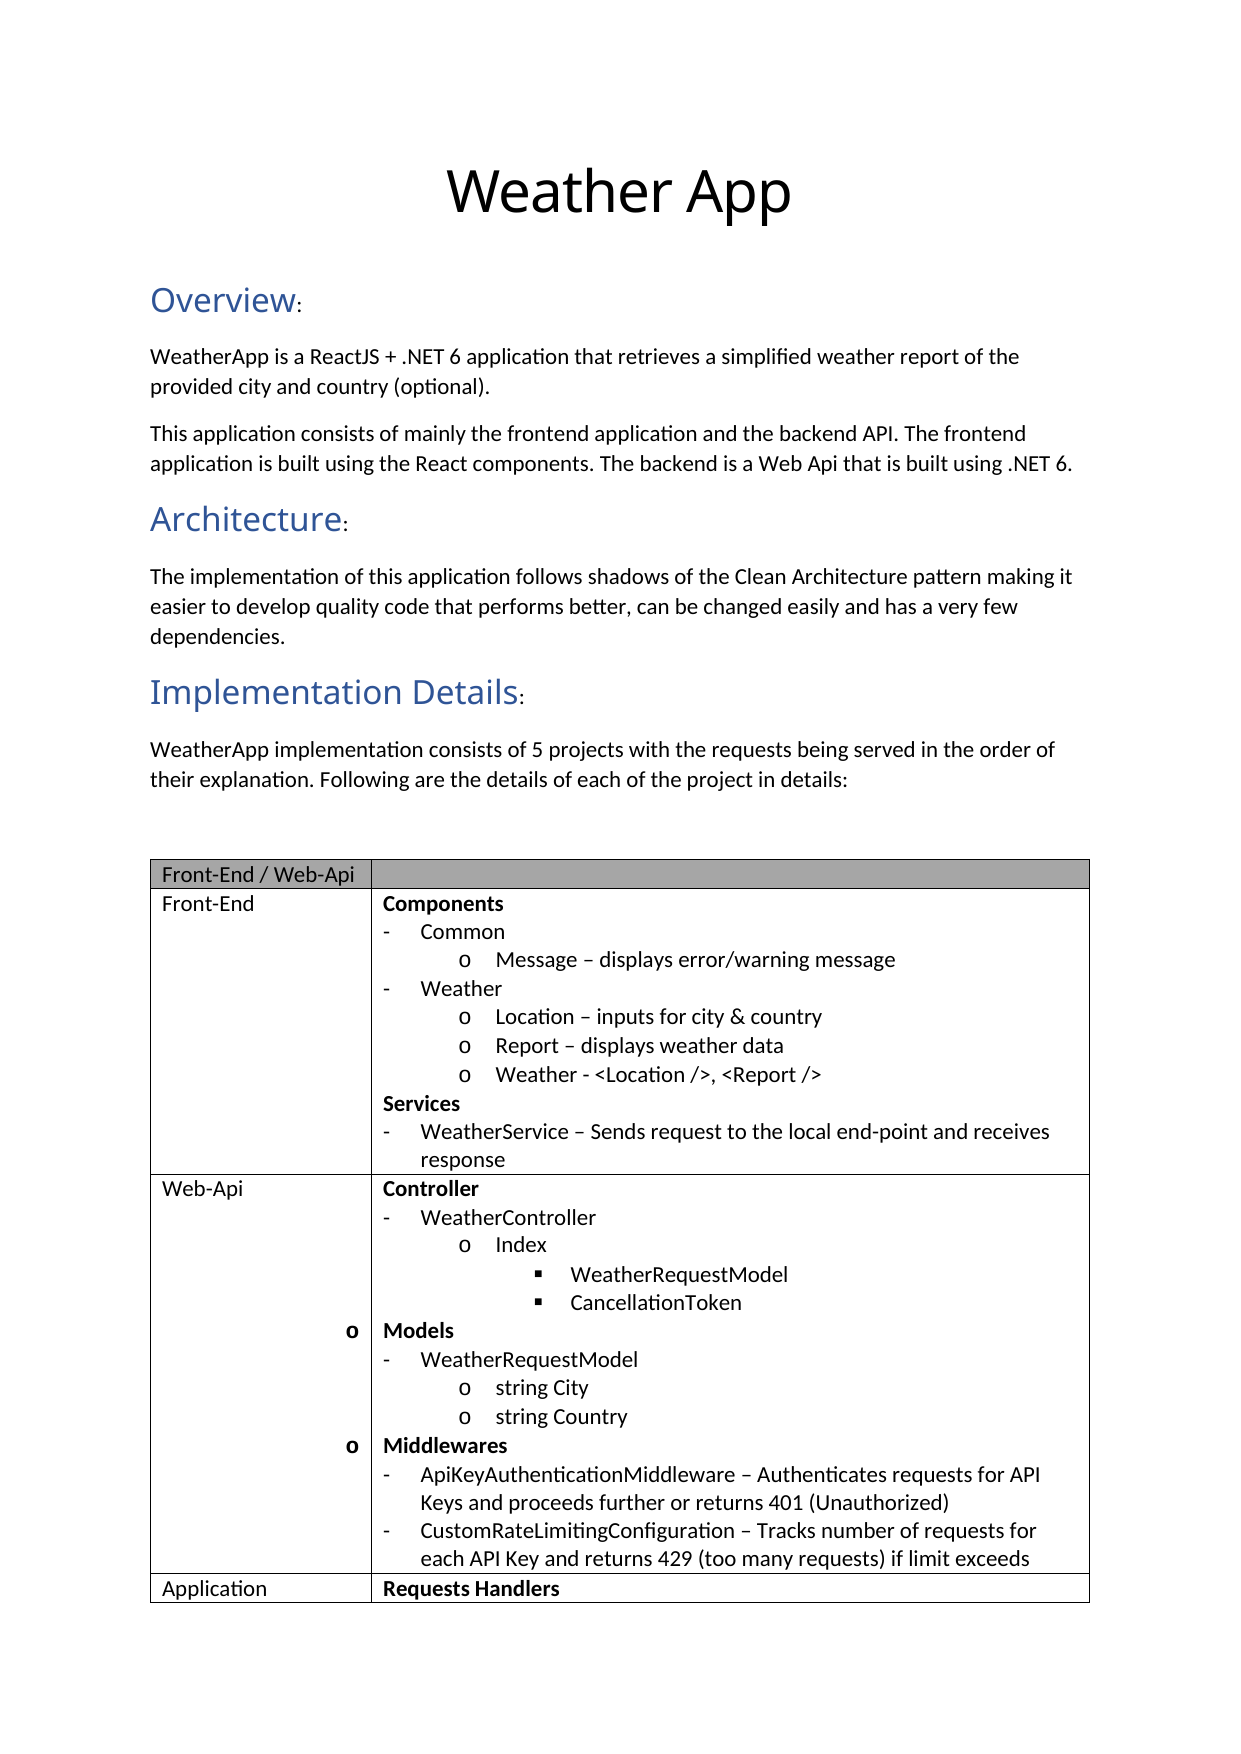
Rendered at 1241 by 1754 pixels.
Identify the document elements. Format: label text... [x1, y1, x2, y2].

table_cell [372, 1574, 1089, 1602]
text The implementation of this application follows shadows of the Clean Architecture pattern making it easier to develop quality code that performs better, can be changed easily and has a very few dependencies. [150, 562, 1090, 650]
table_header Front-End / Web-Api [151, 860, 371, 888]
table_cell Components Common Message – displays error/warning message Weather Location – inputs for city & country Report – displays weather data Weather - <Location />, <Report /> Services WeatherService – Sends request to the local end-point and receives response [372, 889, 1089, 1173]
table_cell Front-End [151, 889, 371, 1173]
text WeatherApp implementation consists of 5 projects with the requests being served in the order of their explanation. Following are the details of each of the project in details: [150, 735, 1090, 793]
table_header [372, 860, 1089, 888]
text This application consists of mainly the frontend application and the backend API. The frontend application is built using the React components. The backend is a Web Api that is built using .NET 6. [150, 419, 1090, 477]
table_cell Application [151, 1574, 371, 1602]
text Architecture: [150, 496, 1090, 542]
text Overview: [150, 276, 1090, 322]
table_cell Web-Api [151, 1175, 371, 1573]
text WeatherApp is a ReactJS + .NET 6 application that retrieves a simplified weather report of the provided city and country (optional). [150, 342, 1090, 400]
table_cell Controller WeatherController Index WeatherRequestModel CancellationToken Models WeatherRequestModel string City string Country Middlewares ApiKeyAuthenticationMiddleware – Authenticates requests for API Keys and proceeds further or returns 401 (Unauthorized) CustomRateLimitingConfiguration – Tracks number of requests for each API Key and returns 429 (too many requests) if limit exceeds [372, 1175, 1089, 1573]
text Implementation Details: [150, 669, 1090, 714]
title Weather App [150, 150, 1090, 229]
